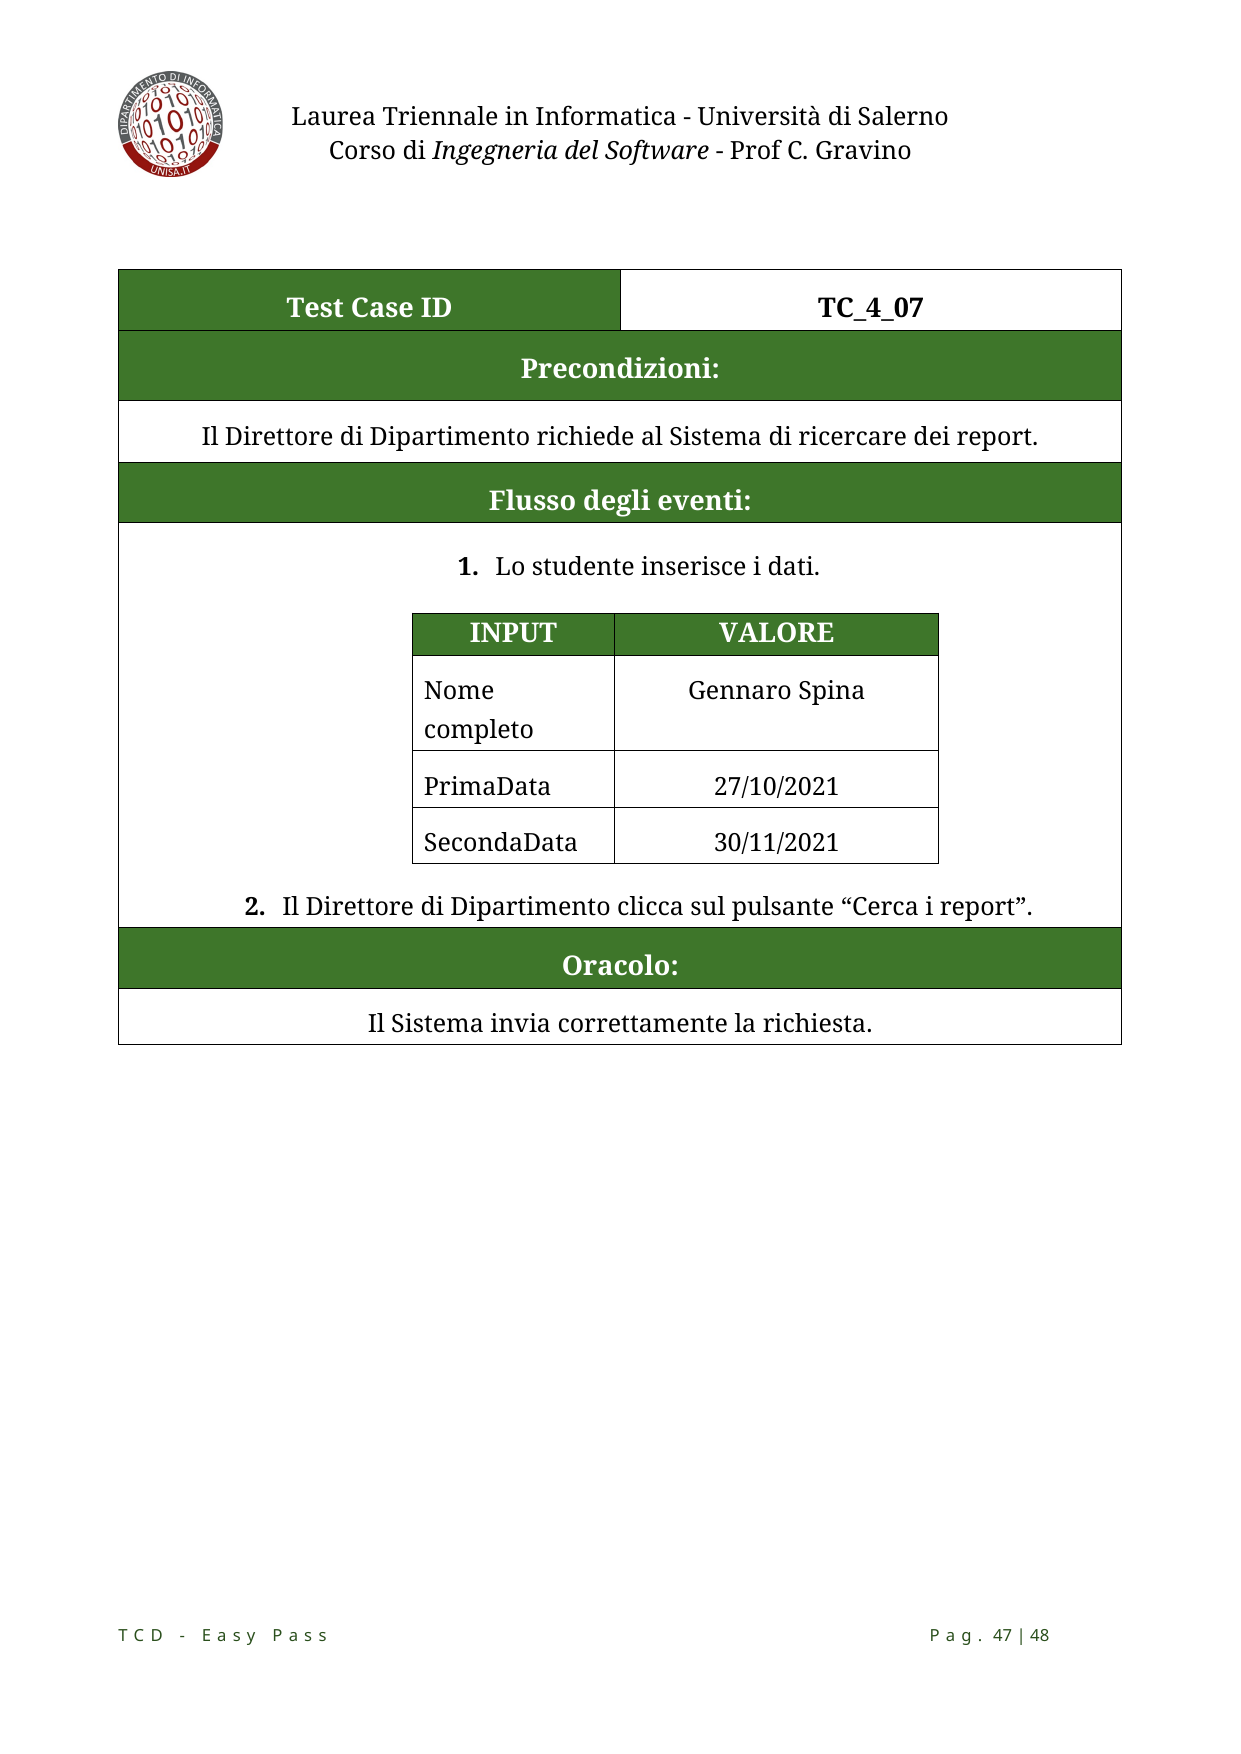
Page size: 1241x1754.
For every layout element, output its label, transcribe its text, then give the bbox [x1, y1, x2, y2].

picture [118, 71, 223, 177]
table_header Test Case ID [119, 270, 620, 330]
table_cell Il Direttore di Dipartimento richiede al Sistema di ricercare dei report. [119, 401, 1121, 462]
table_cell Oracolo: [119, 928, 1121, 988]
table_cell Lo studente inserisce i dati. Il Direttore di Dipartimento clicca sul pulsante “Cerca i report”. [119, 523, 1121, 927]
table_cell Flusso degli eventi: [119, 463, 1121, 522]
table_cell Il Sistema invia correttamente la richiesta. [119, 989, 1121, 1044]
table_cell Precondizioni: [119, 331, 1121, 400]
table_header TC_4_07 [621, 270, 1121, 330]
